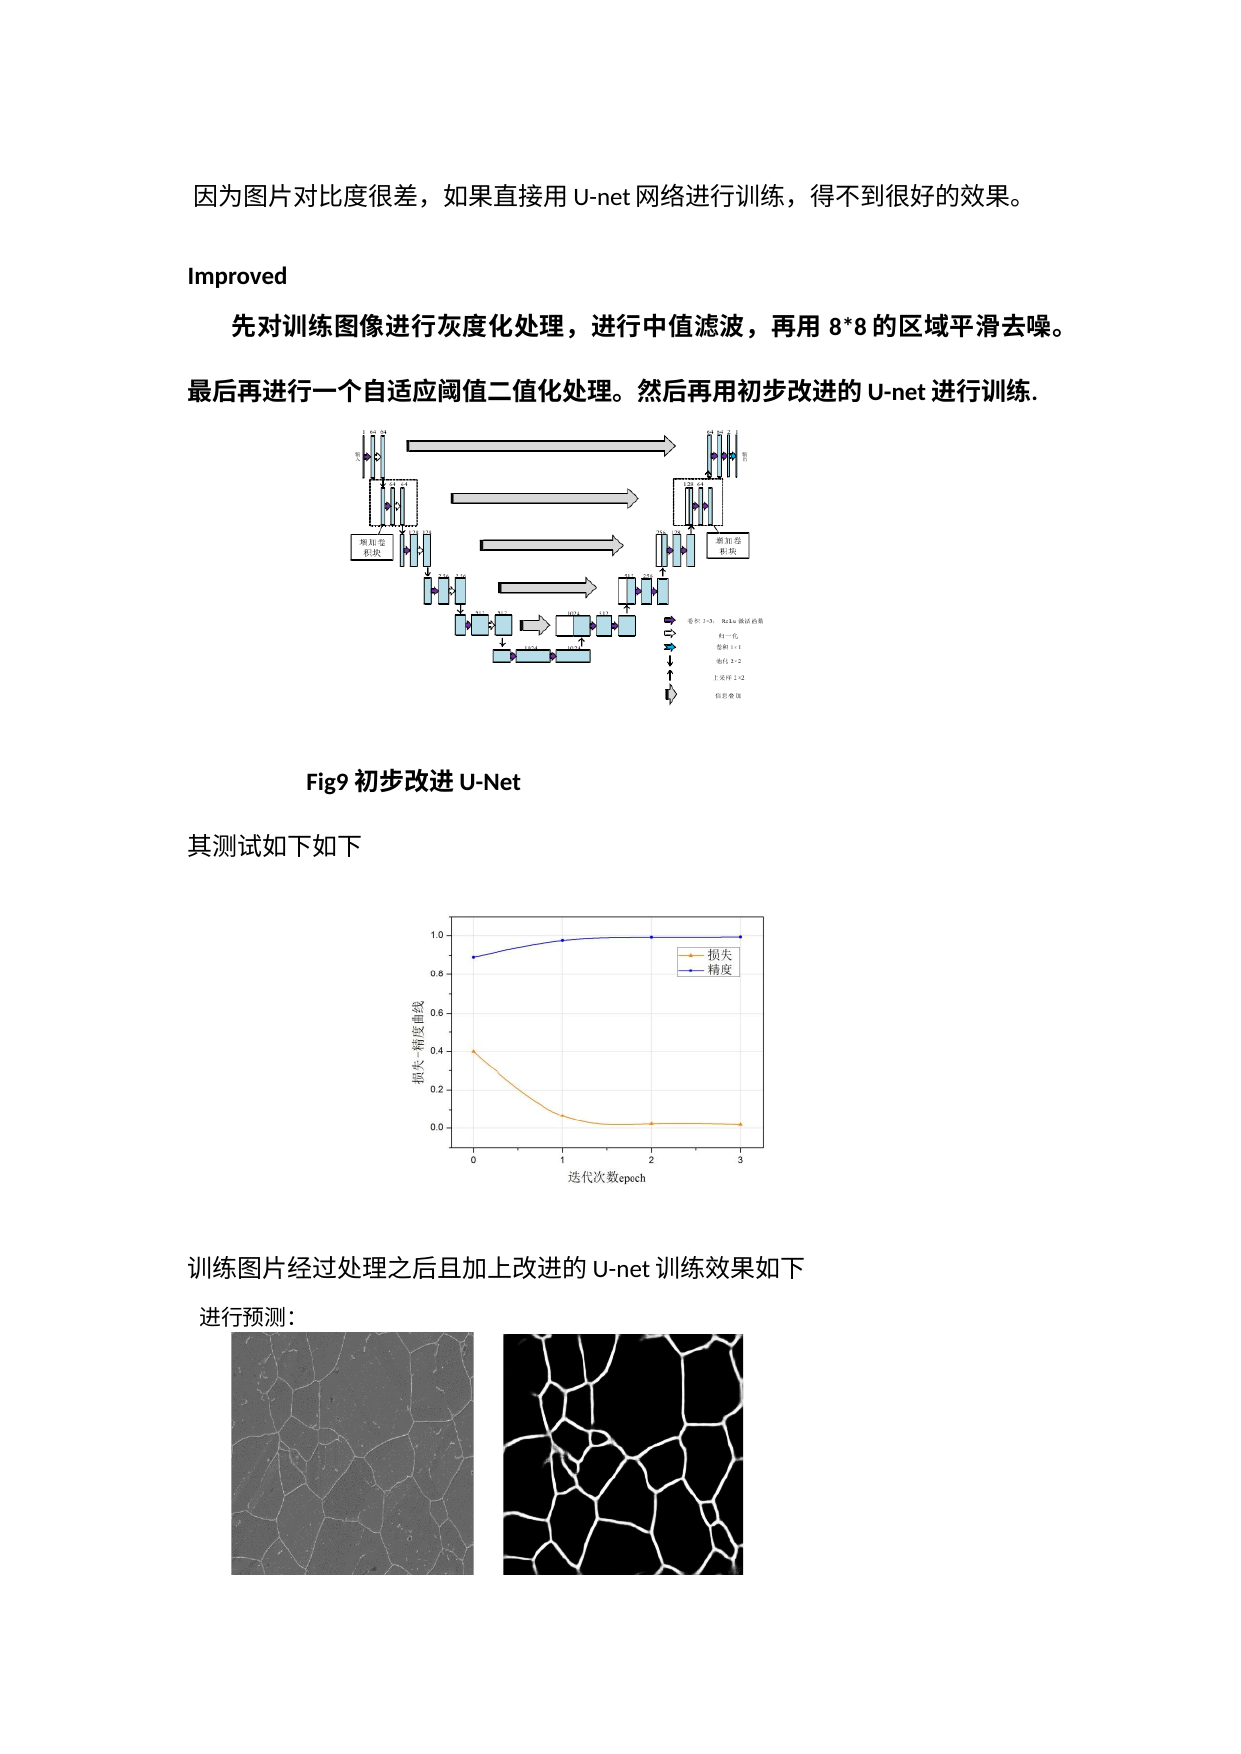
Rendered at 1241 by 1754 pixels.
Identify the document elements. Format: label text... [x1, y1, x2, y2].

text 先对训练图像进行灰度化处理，进行中值滤波，再用8*8的区域平滑去噪。最后再进行一个自适应阈值二值化处理。然后再用初步改进的U-net进行训练. [187, 292, 1053, 422]
text Improved [187, 259, 1053, 292]
picture [231, 1332, 474, 1575]
picture [503, 1334, 744, 1575]
text Fig9 初步改进U-Net [187, 747, 1053, 812]
text 训练图片经过处理之后且加上改进的U-net训练效果如下 [187, 1234, 1053, 1299]
text 进行预测： [187, 1299, 1053, 1332]
text 其测试如下如下 [187, 812, 1053, 877]
picture [340, 422, 776, 721]
picture [362, 877, 859, 1211]
text 因为图片对比度很差，如果直接用U-net网络进行训练，得不到很好的效果。 [187, 162, 1053, 227]
